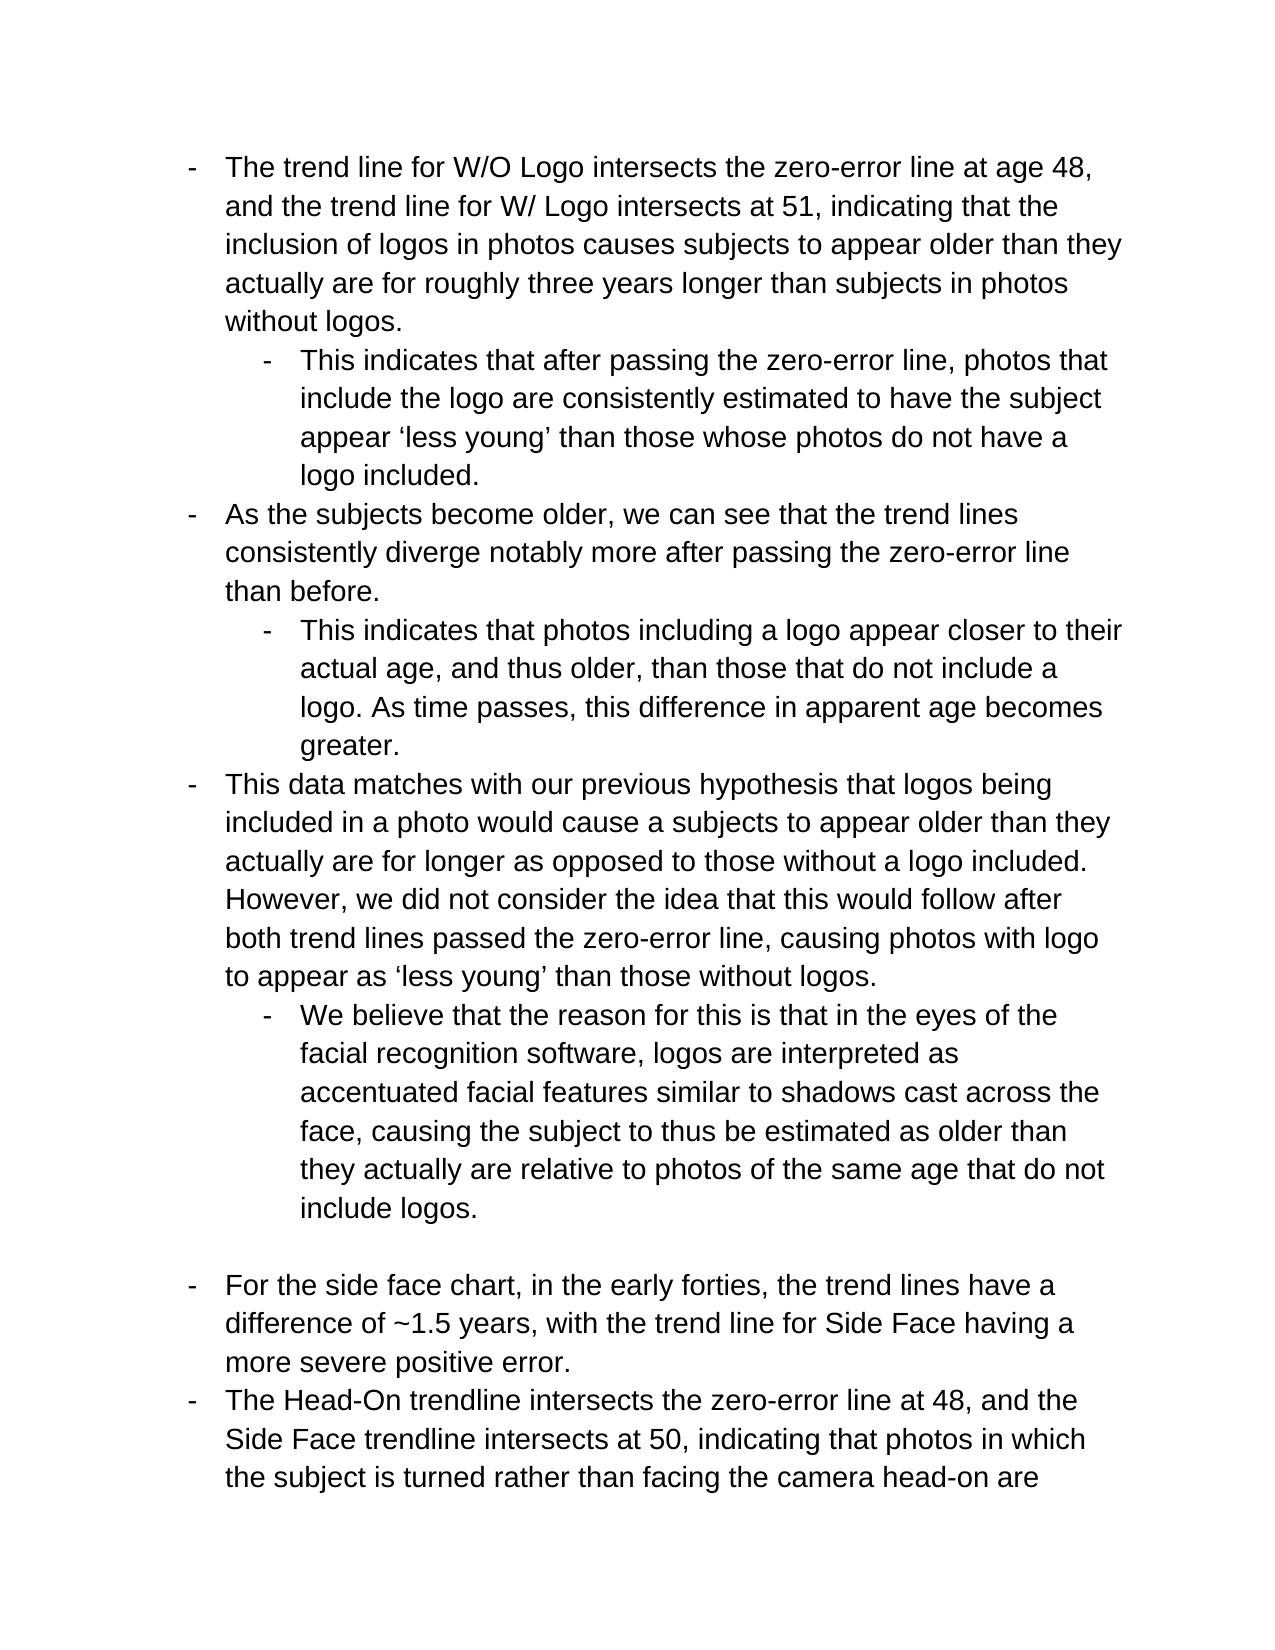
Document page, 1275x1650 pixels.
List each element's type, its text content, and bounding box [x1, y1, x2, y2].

list As the subjects become older, we can see that the trend lines consistently diverge notably more after passing the zero-error line than before. [187, 497, 1125, 607]
list This indicates that photos including a logo appear closer to their actual age, and thus older, than those that do not include a logo. As time passes, this difference in apparent age becomes greater. [262, 612, 1125, 762]
list This data matches with our previous hypothesis that logos being included in a photo would cause a subjects to appear older than they actually are for longer as opposed to those without a logo included. However, we did not consider the idea that this would follow after both trend lines passed the zero-error line, causing photos with logo to appear as ‘less young’ than those without logos. [187, 767, 1125, 993]
list We believe that the reason for this is that in the eyes of the facial recognition software, logos are interpreted as accentuated facial features similar to shadows cast across the face, causing the subject to thus be estimated as older than they actually are relative to photos of the same age that do not include logos. [262, 998, 1125, 1224]
list For the side face chart, in the early forties, the trend lines have a difference of ~1.5 years, with the trend line for Side Face having a more severe positive error. [187, 1268, 1125, 1378]
list This indicates that after passing the zero-error line, photos that include the logo are consistently estimated to have the subject appear ‘less young’ than those whose photos do not have a logo included. [262, 343, 1125, 492]
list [187, 1383, 1125, 1494]
list The trend line for W/O Logo intersects the zero-error line at age 48, and the trend line for W/ Logo intersects at 51, indicating that the inclusion of logos in photos causes subjects to appear older than they actually are for roughly three years longer than subjects in photos without logos. [187, 150, 1125, 338]
